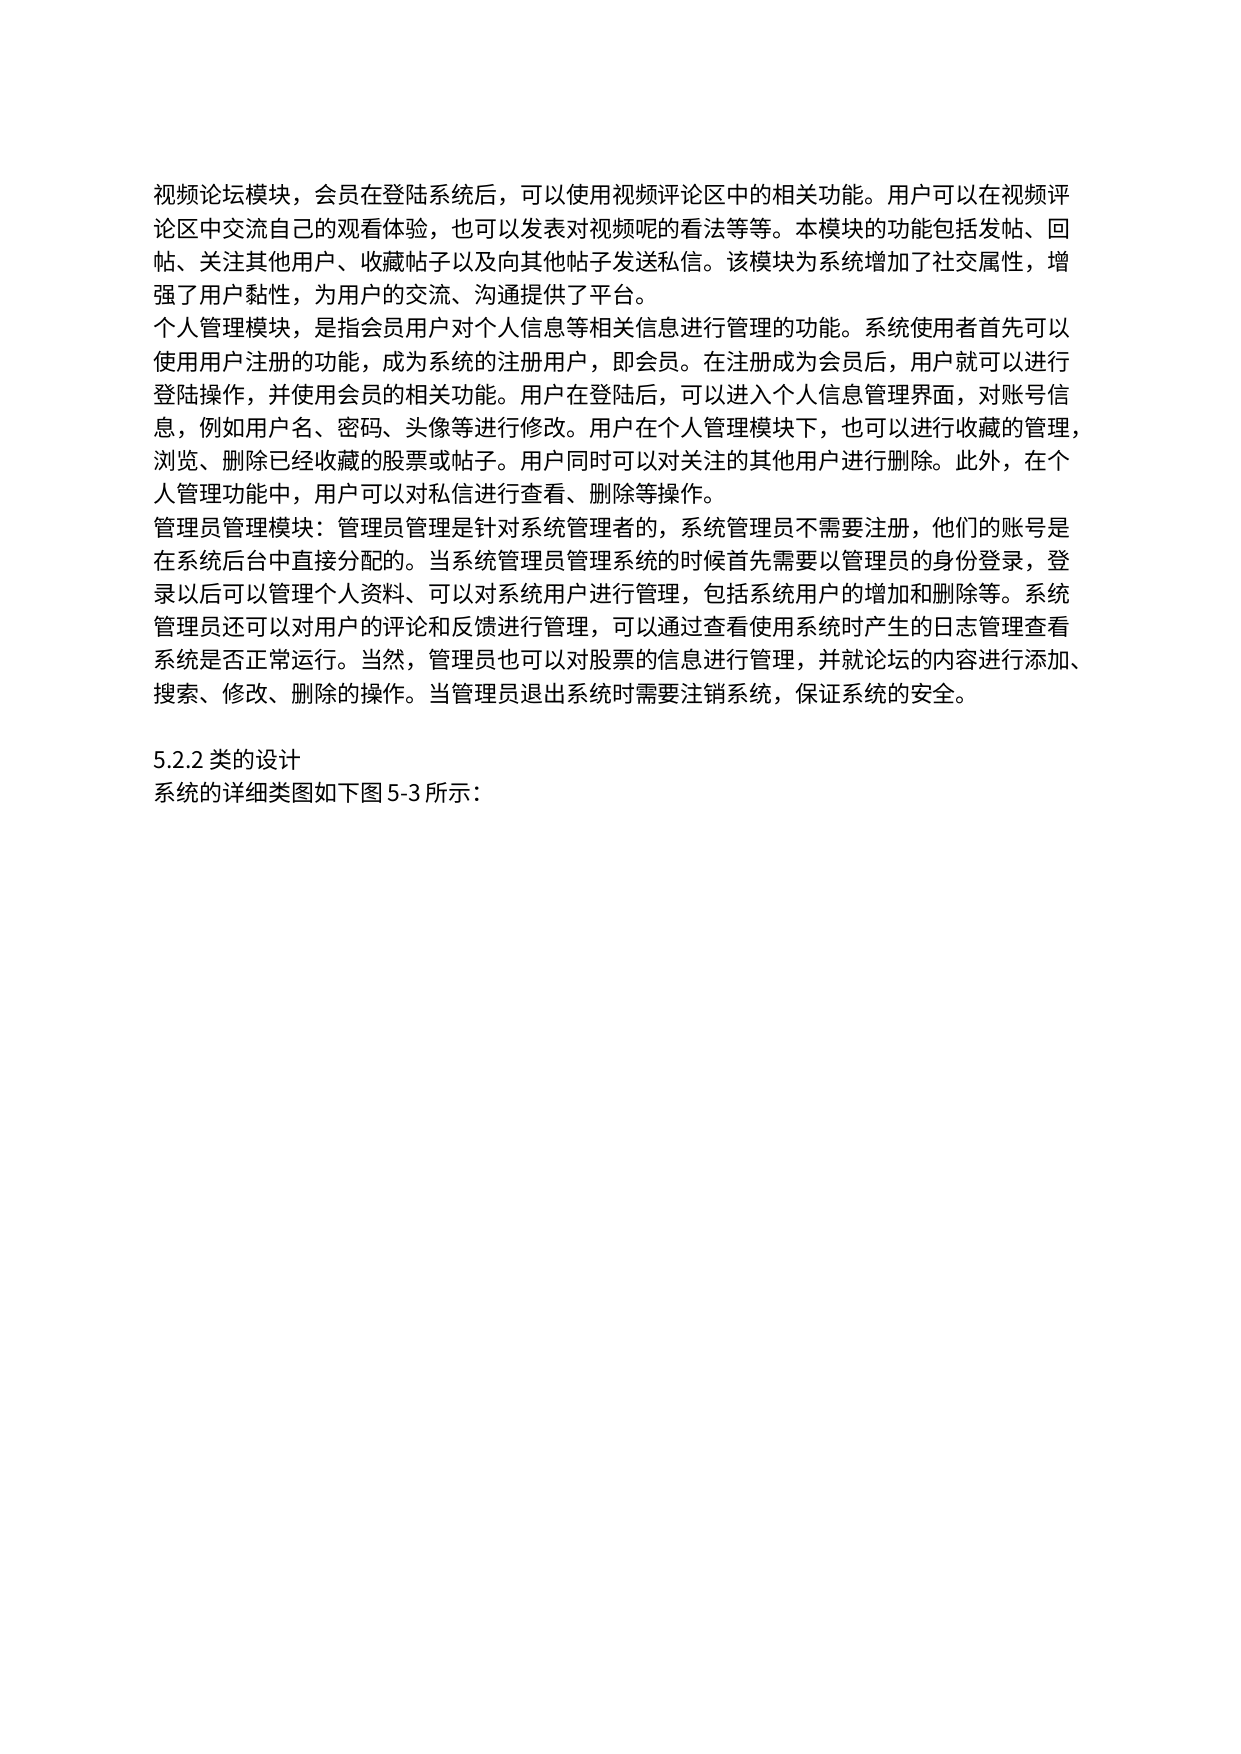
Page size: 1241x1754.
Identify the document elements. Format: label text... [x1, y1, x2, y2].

text 管理员管理模块：管理员管理是针对系统管理者的，系统管理员不需要注册，他们的账号是在系统后台中直接分配的。当系统管理员管理系统的时候首先需要以管理员的身份登录，登录以后可以管理个人资料、可以对系统用户进行管理，包括系统用户的增加和删除等。系统管理员还可以对用户的评论和反馈进行管理，可以通过查看使用系统时产生的日志管理查看系统是否正常运行。当然，管理员也可以对股票的信息进行管理，并就论坛的内容进行添加、搜索、修改、删除的操作。当管理员退出系统时需要注销系统，保证系统的安全。 [153, 509, 1087, 709]
text 视频论坛模块，会员在登陆系统后，可以使用视频评论区中的相关功能。用户可以在视频评论区中交流自己的观看体验，也可以发表对视频呢的看法等等。本模块的功能包括发帖、回帖、关注其他用户、收藏帖子以及向其他帖子发送私信。该模块为系统增加了社交属性，增强了用户黏性，为用户的交流、沟通提供了平台。 [153, 177, 1087, 310]
text 5.2.2 类的设计 [153, 742, 1087, 775]
text 系统的详细类图如下图5-3所示： [153, 775, 1087, 808]
